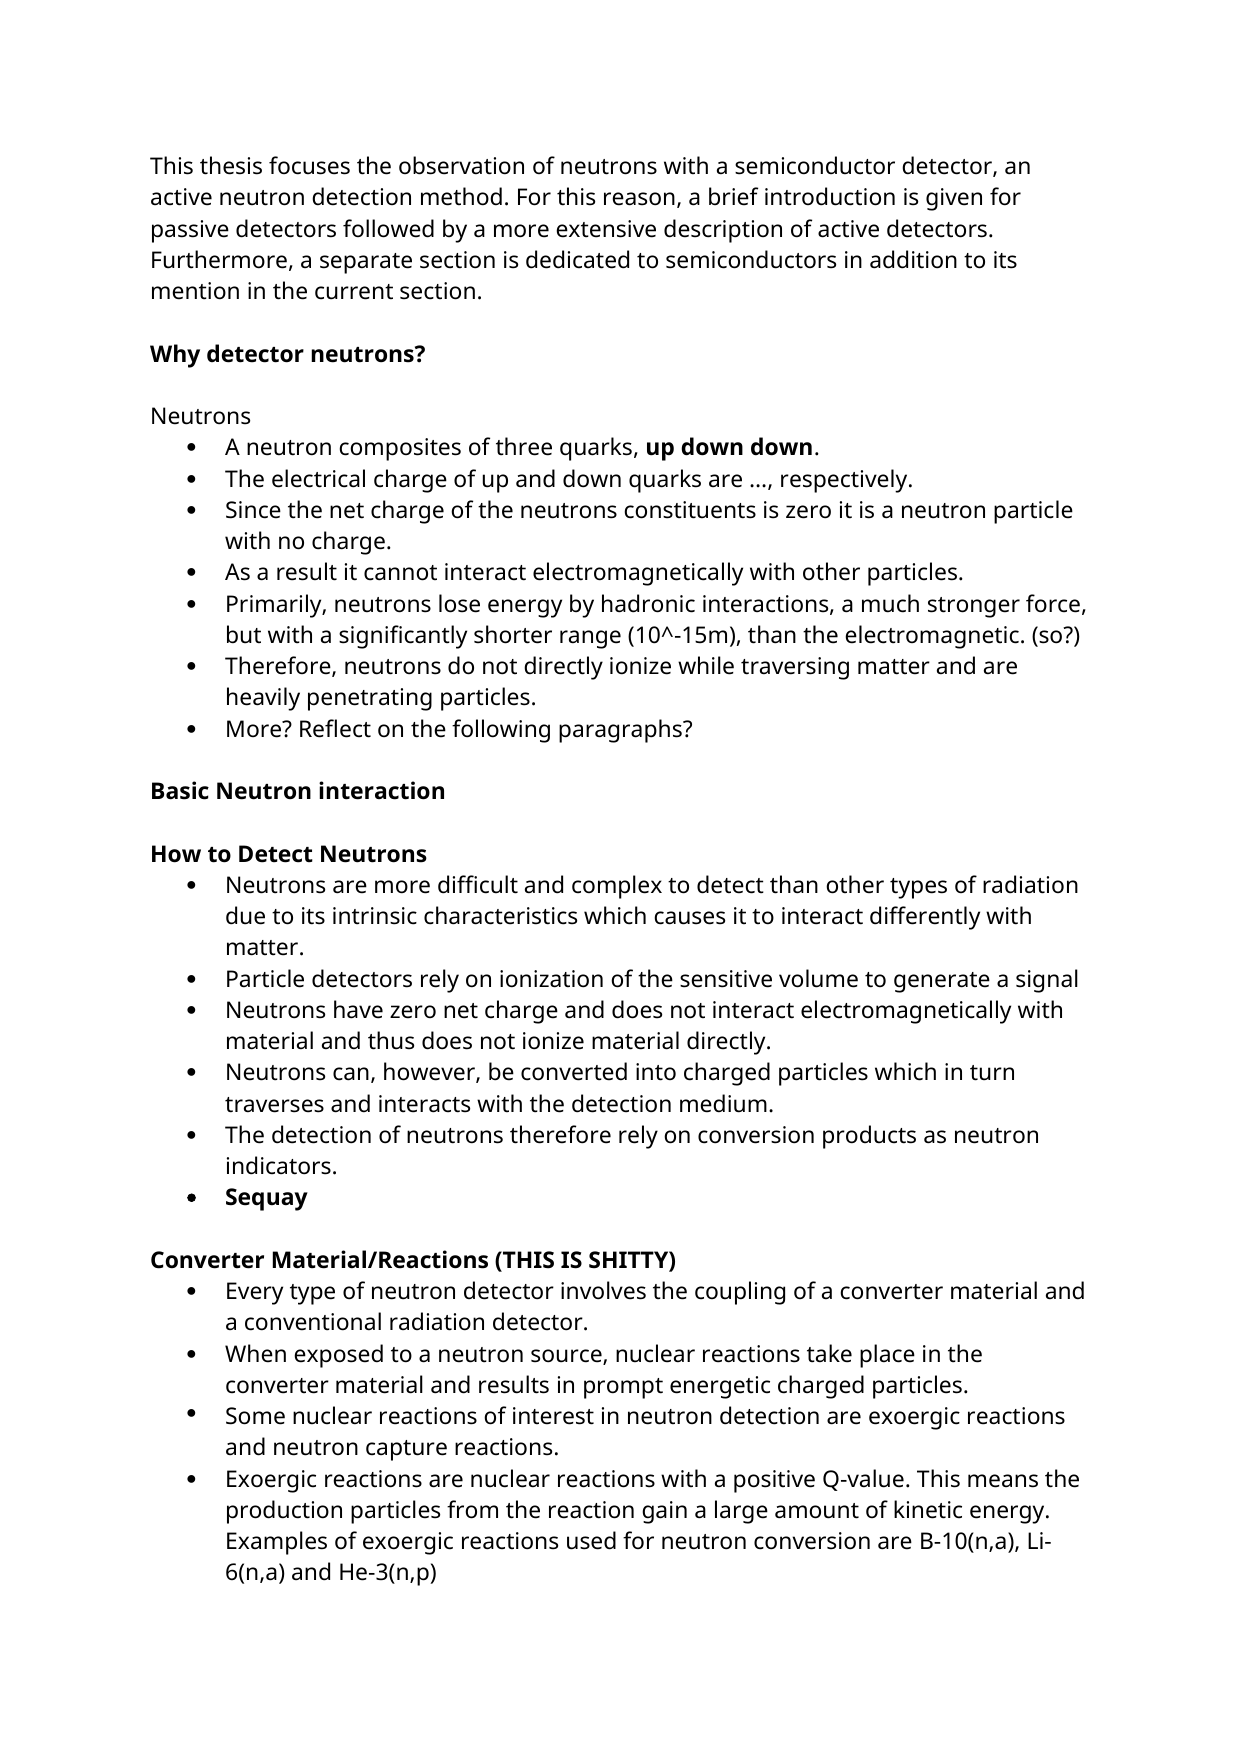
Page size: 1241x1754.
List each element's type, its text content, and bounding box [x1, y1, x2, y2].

text Converter Material/Reactions (THIS IS SHITTY) [150, 1244, 1090, 1275]
list Primarily, neutrons lose energy by hadronic interactions, a much stronger force, but with a significantly shorter range (10^-15m), than the electromagnetic. (so?) [187, 587, 1090, 650]
list When exposed to a neutron source, nuclear reactions take place in the converter material and results in prompt energetic charged particles. [187, 1337, 1090, 1400]
list Some nuclear reactions of interest in neutron detection are exoergic reactions and neutron capture reactions. [187, 1400, 1090, 1462]
list As a result it cannot interact electromagnetically with other particles. [187, 556, 1090, 587]
list The detection of neutrons therefore rely on conversion products as neutron indicators. [187, 1119, 1090, 1181]
text Why detector neutrons? [150, 337, 1090, 369]
list Exoergic reactions are nuclear reactions with a positive Q-value. This means the production particles from the reaction gain a large amount of kinetic energy. Examples of exoergic reactions used for neutron conversion are B-10(n,a), Li-6(n,a) and He-3(n,p) [187, 1462, 1090, 1587]
list Neutrons can, however, be converted into charged particles which in turn traverses and interacts with the detection medium. [187, 1056, 1090, 1119]
list Neutrons are more difficult and complex to detect than other types of radiation due to its intrinsic characteristics which causes it to interact differently with matter. [187, 869, 1090, 962]
text This thesis focuses the observation of neutrons with a semiconductor detector, an active neutron detection method. For this reason, a brief introduction is given for passive detectors followed by a more extensive description of active detectors. Furthermore, a separate section is dedicated to semiconductors in addition to its mention in the current section. [150, 150, 1090, 306]
list Sequay [187, 1181, 1090, 1212]
list Particle detectors rely on ionization of the sensitive volume to generate a signal [187, 962, 1090, 994]
list A neutron composites of three quarks, up down down. [187, 431, 1090, 462]
list Every type of neutron detector involves the coupling of a converter material and a conventional radiation detector. [187, 1275, 1090, 1337]
list Therefore, neutrons do not directly ionize while traversing matter and are heavily penetrating particles. [187, 650, 1090, 712]
list The electrical charge of up and down quarks are …, respectively. [187, 462, 1090, 494]
text How to Detect Neutrons [150, 837, 1090, 869]
list More? Reflect on the following paragraphs? [187, 712, 1090, 744]
list Since the net charge of the neutrons constituents is zero it is a neutron particle with no charge. [187, 494, 1090, 556]
list Neutrons have zero net charge and does not interact electromagnetically with material and thus does not ionize material directly. [187, 994, 1090, 1056]
text Basic Neutron interaction [150, 775, 1090, 806]
text Neutrons [150, 400, 1090, 431]
